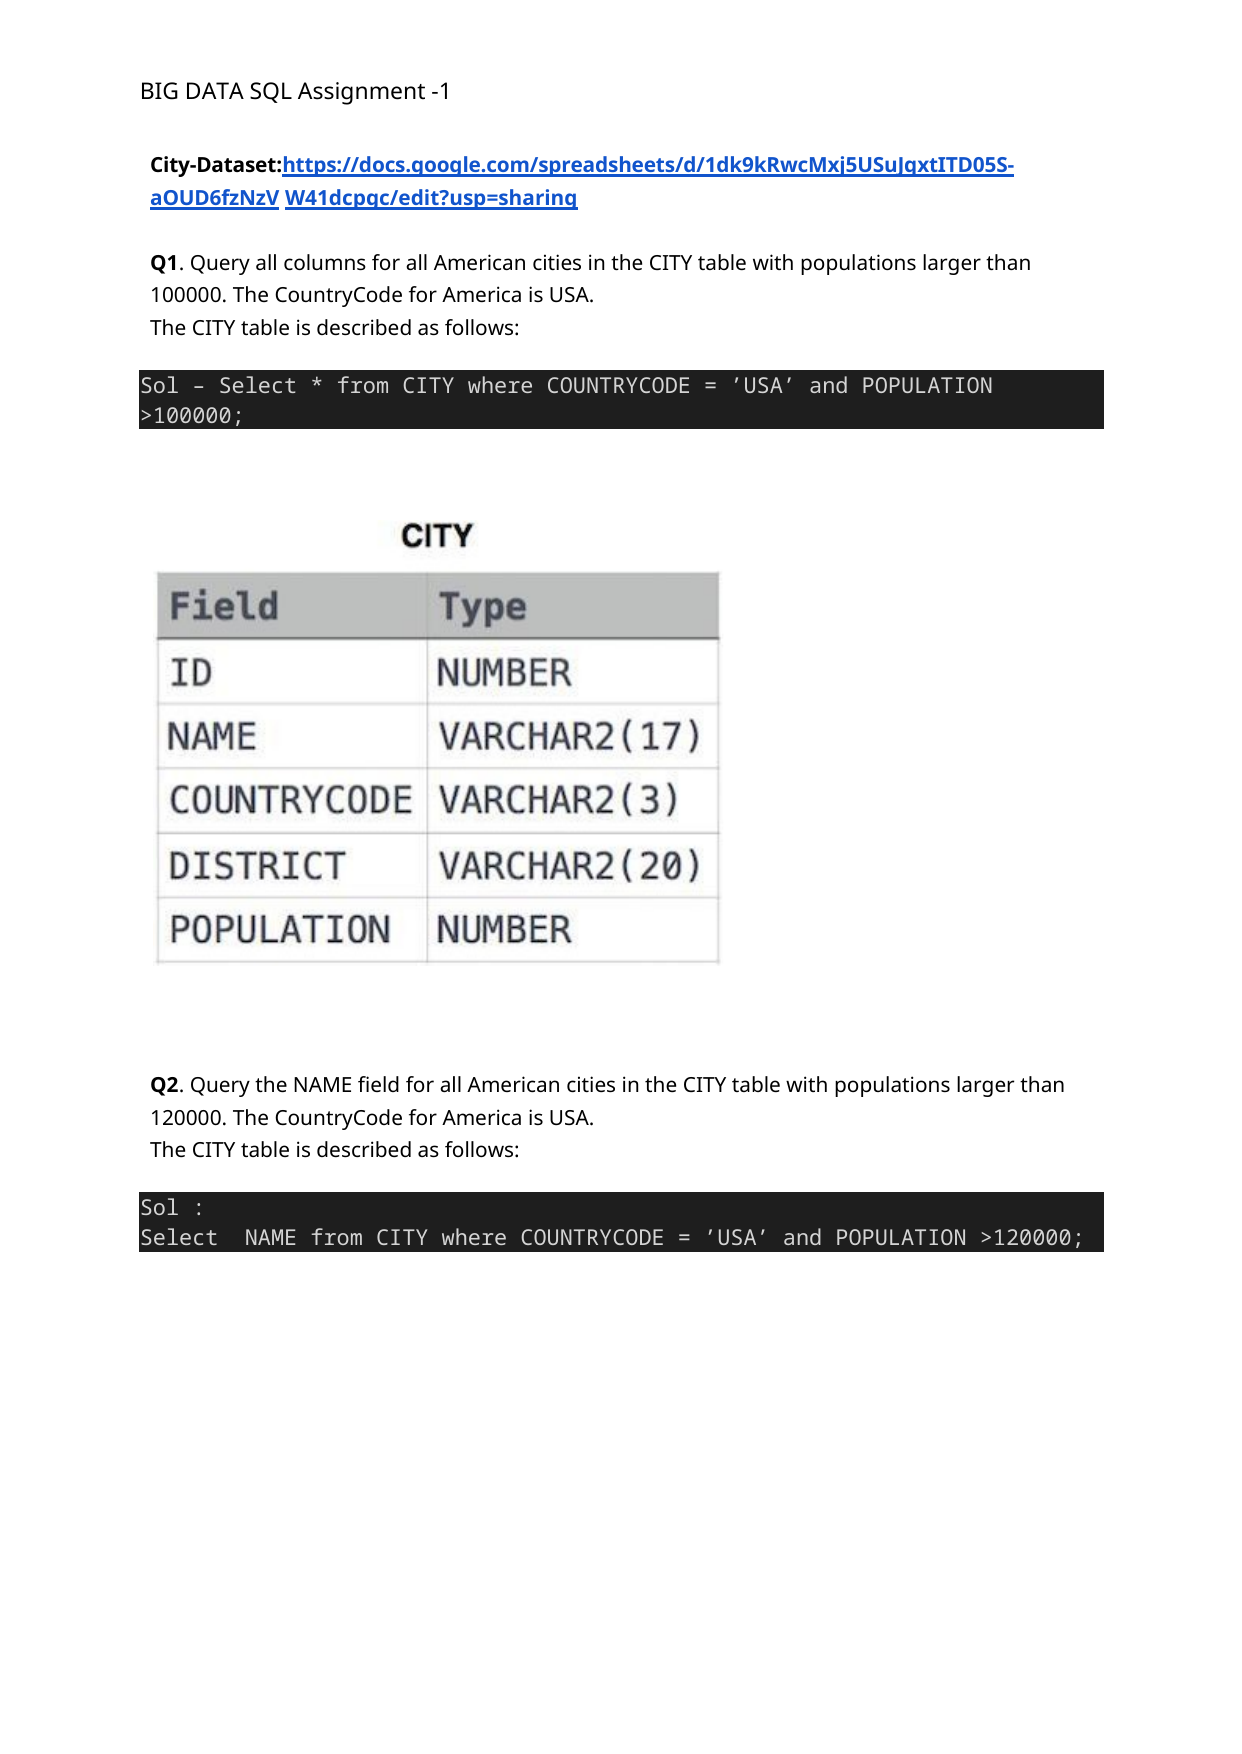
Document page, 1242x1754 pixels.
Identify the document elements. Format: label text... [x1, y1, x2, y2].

text Q1. Query all columns for all American cities in the CITY table with populations larger than 100000. The CountryCode for America is USA. [150, 248, 1083, 309]
text The CITY table is described as follows: [150, 313, 1104, 341]
text City-Dataset:https://docs.google.com/spreadsheets/d/1dk9kRwcMxj5USuJqxtITD05S-aOUD6fzNzV W41dcpgc/edit?usp=sharing [150, 150, 1083, 211]
text Select NAME from CITY where COUNTRYCODE = ’USA’ and POPULATION >120000; [139, 1222, 1104, 1252]
text The CITY table is described as follows: [150, 1135, 1104, 1164]
picture [153, 520, 724, 966]
text Sol – Select * from CITY where COUNTRYCODE = ’USA’ and POPULATION >100000; [139, 370, 1104, 429]
text Sol : [139, 1192, 1104, 1222]
text Q2. Query the NAME ﬁeld for all American cities in the CITY table with populations larger than 120000. The CountryCode for America is USA. [150, 1070, 1104, 1131]
